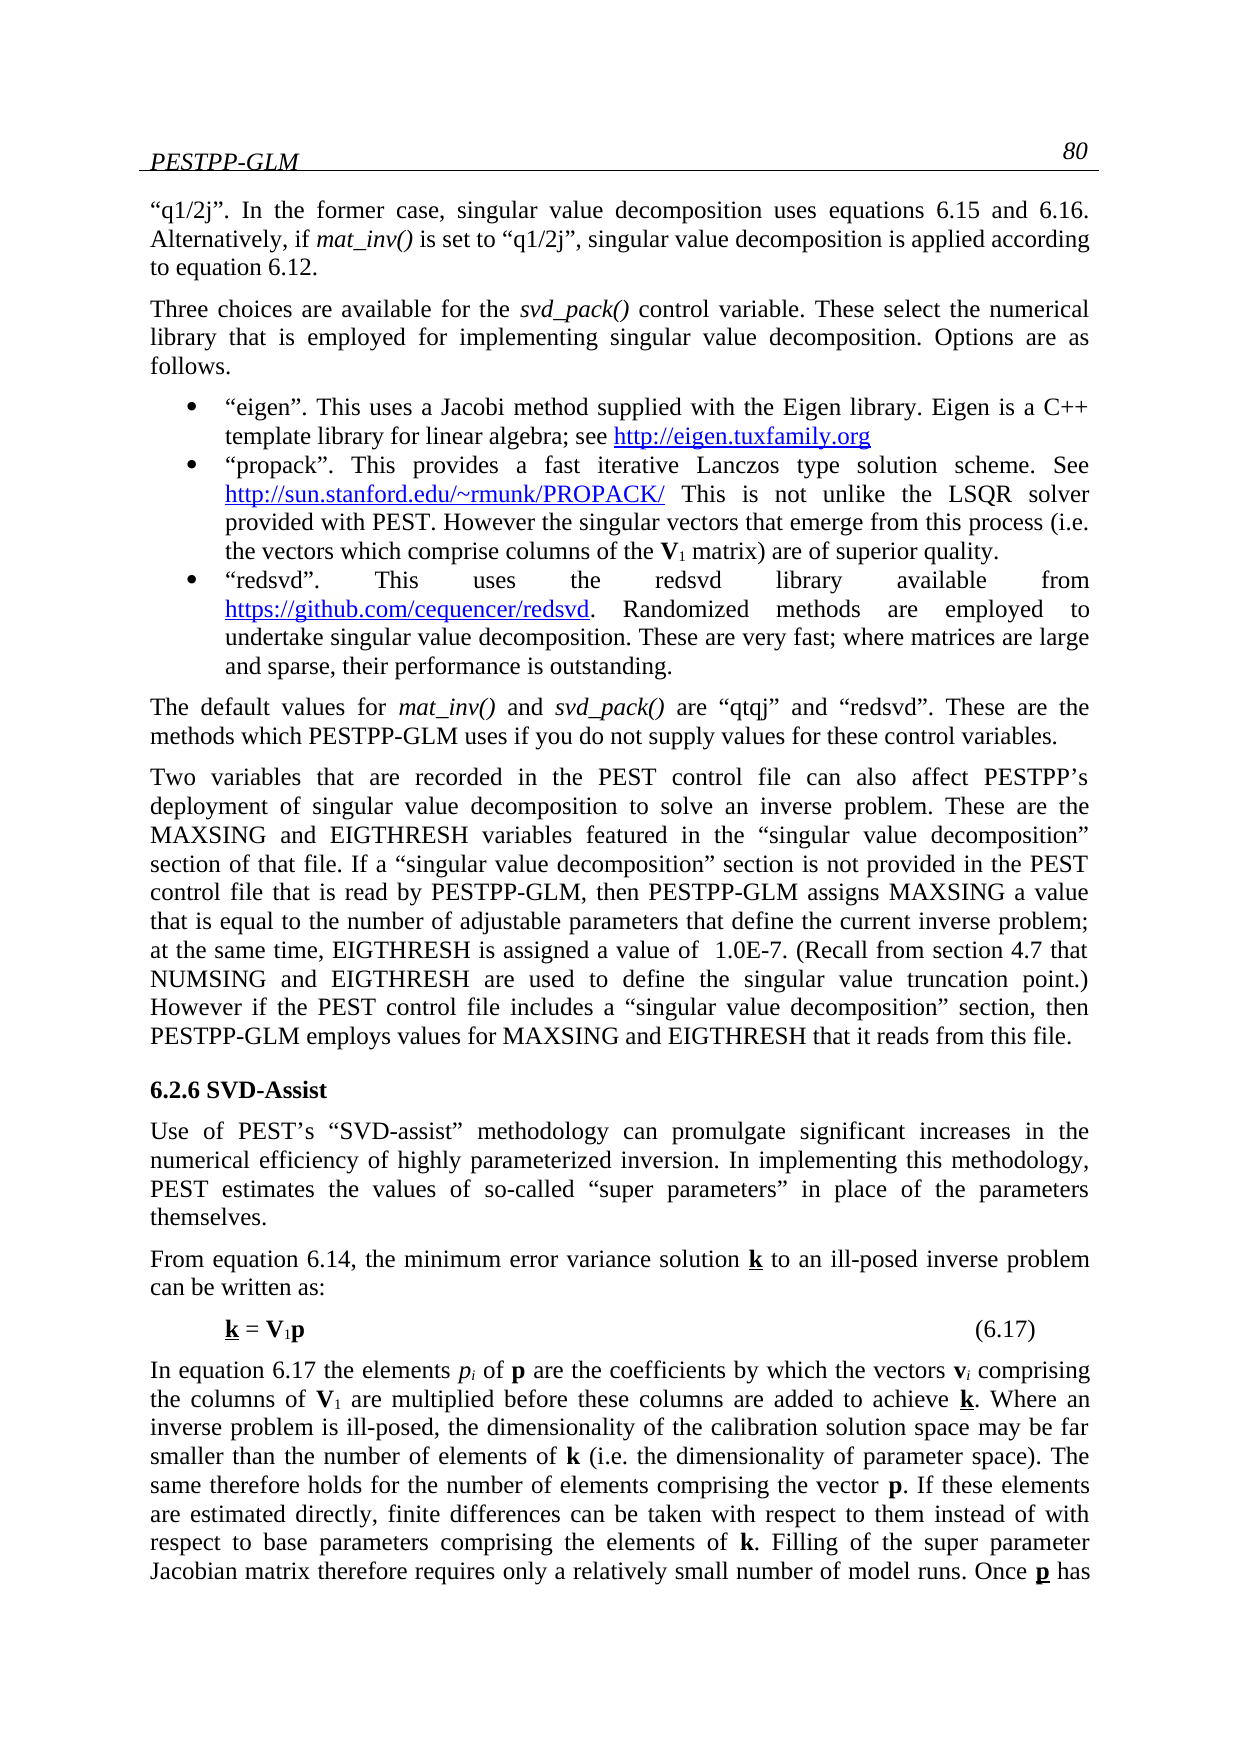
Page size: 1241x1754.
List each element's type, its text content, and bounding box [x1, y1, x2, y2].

text k = V1p (6.17) [150, 1314, 1090, 1342]
list “redsvd”. This uses the redsvd library available from https://github.com/cequencer/redsvd. Randomized methods are employed to undertake singular value decomposition. These are very fast; where matrices are large and sparse, their performance is outstanding. [187, 565, 1090, 680]
list “propack”. This provides a fast iterative Lanczos type solution scheme. See http://sun.stanford.edu/~rmunk/PROPACK/ This is not unlike the LSQR solver provided with PEST. However the singular vectors that emerge from this process (i.e. the vectors which comprise columns of the V1 matrix) are of superior quality. [187, 450, 1090, 565]
list “eigen”. This uses a Jacobi method supplied with the Eigen library. Eigen is a C++ template library for linear algebra; see http://eigen.tuxfamily.org [187, 392, 1090, 450]
subtitle 6.2.6 SVD-Assist [150, 1075, 1090, 1104]
text From equation 6.14, the minimum error variance solution k to an ill-posed inverse problem can be written as: [150, 1244, 1090, 1301]
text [150, 195, 1090, 281]
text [150, 1355, 1090, 1585]
text Use of PEST’s “SVD-assist” methodology can promulgate significant increases in the numerical efficiency of highly parameterized inversion. In implementing this methodology, PEST estimates the values of so-called “super parameters” in place of the parameters themselves. [150, 1116, 1090, 1231]
text Two variables that are recorded in the PEST control file can also affect PESTPP’s deployment of singular value decomposition to solve an inverse problem. These are the MAXSING and EIGTHRESH variables featured in the “singular value decomposition” section of that file. If a “singular value decomposition” section is not provided in the PEST control file that is read by PESTPP-GLM, then PESTPP-GLM assigns MAXSING a value that is equal to the number of adjustable parameters that define the current inverse problem; at the same time, EIGTHRESH is assigned a value of 1.0E-7. (Recall from section 4.7 that NUMSING and EIGTHRESH are used to define the singular value truncation point.) However if the PEST control file includes a “singular value decomposition” section, then PESTPP-GLM employs values for MAXSING and EIGTHRESH that it reads from this file. [150, 762, 1090, 1050]
text The default values for mat_inv() and svd_pack() are “qtqj” and “redsvd”. These are the methods which PESTPP-GLM uses if you do not supply values for these control variables. [150, 692, 1090, 750]
text Three choices are available for the svd_pack() control variable. These select the numerical library that is employed for implementing singular value decomposition. Options are as follows. [150, 294, 1090, 380]
